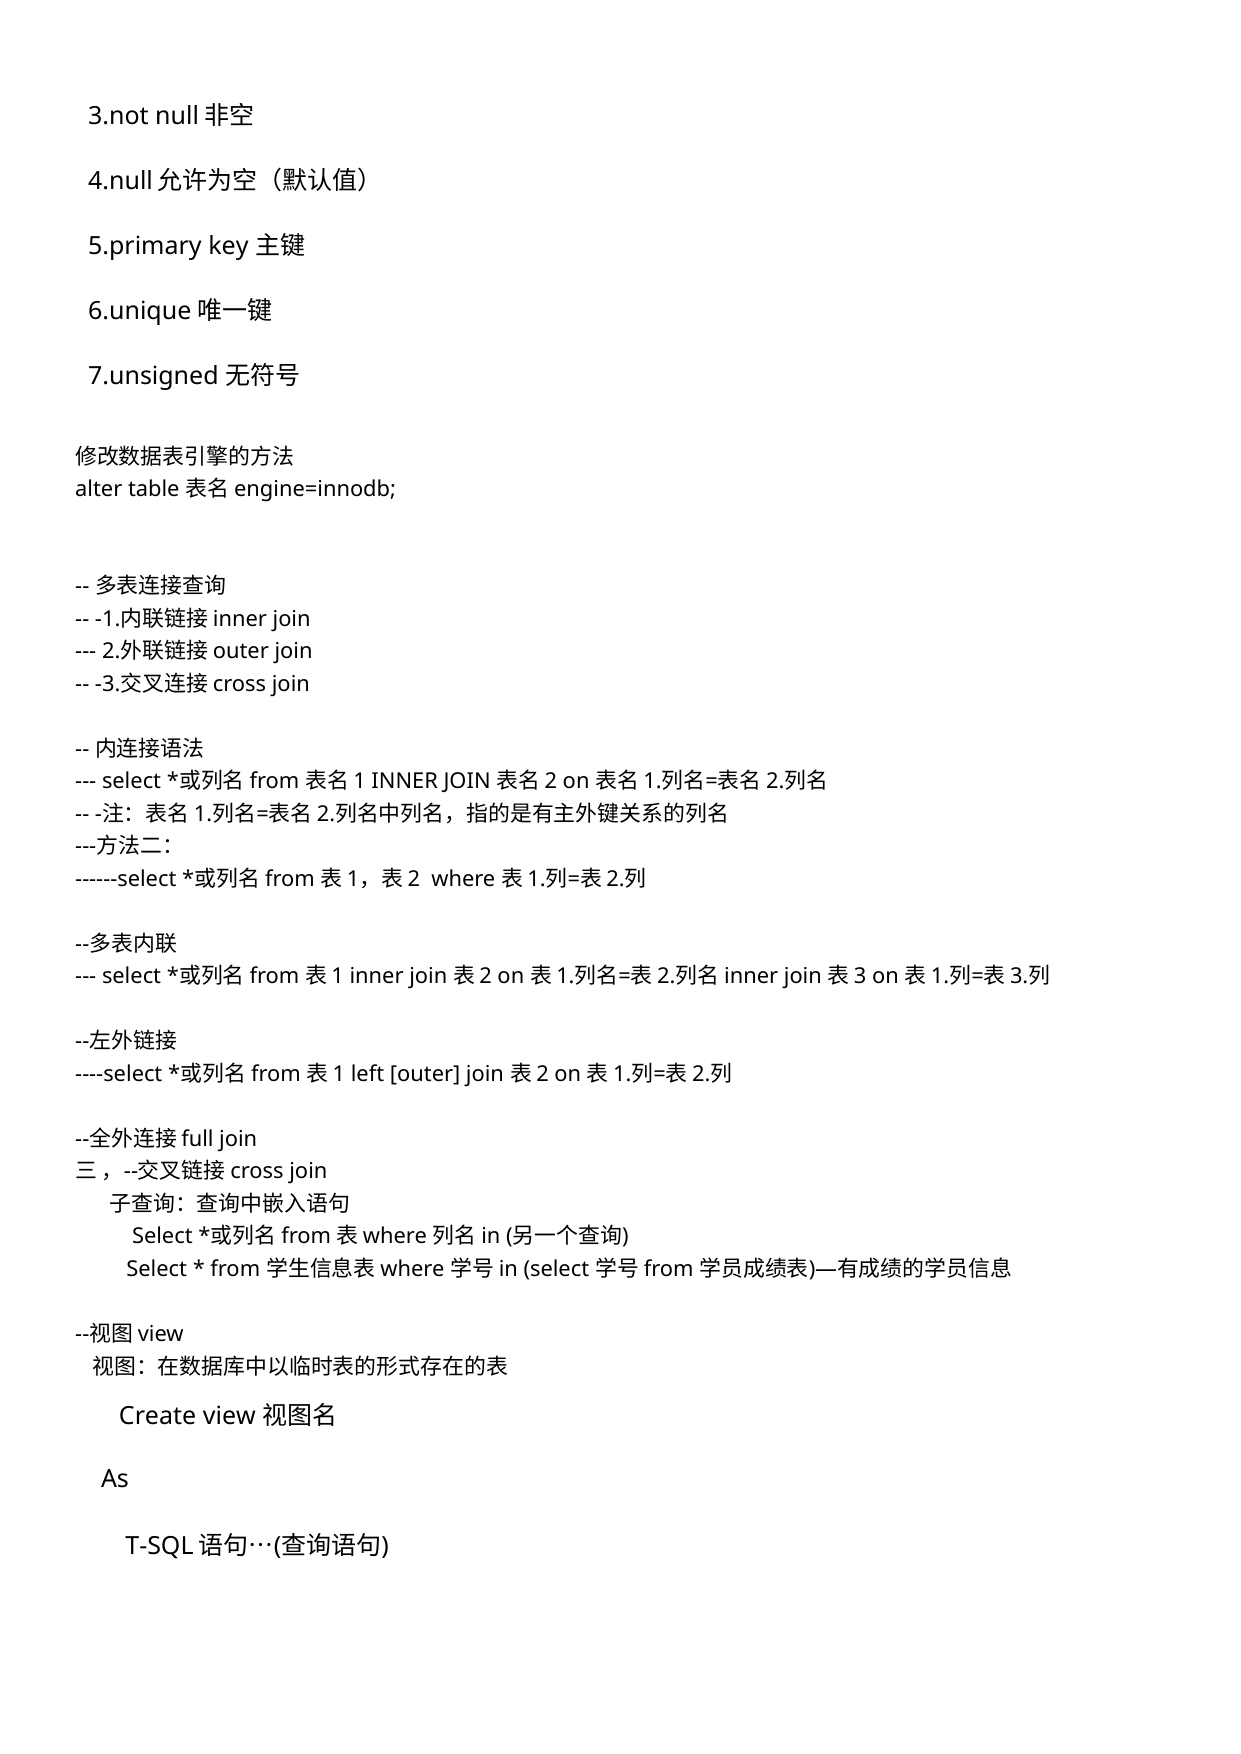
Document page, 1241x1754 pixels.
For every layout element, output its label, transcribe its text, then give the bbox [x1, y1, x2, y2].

text 视图：在数据库中以临时表的形式存在的表 [75, 1348, 1165, 1381]
text ----select *或列名 from 表1 left [outer] join 表2 on 表1.列=表2.列 [75, 1056, 1165, 1088]
text Select *或列名 from 表where 列名 in (另一个查询) [75, 1218, 1165, 1251]
text --全外连接full join [75, 1121, 1165, 1153]
text -- 内连接语法 [75, 731, 1165, 763]
text -- 多表连接查询 [75, 568, 1165, 601]
text -- -3.交叉连接 cross join [75, 666, 1165, 698]
text 三 ，--交叉链接 cross join [75, 1153, 1165, 1186]
text -- -注：表名1.列名=表名2.列名中列名，指的是有主外键关系的列名 [75, 796, 1165, 828]
text --多表内联 [75, 926, 1165, 958]
text --- select *或列名 from 表名1 INNER JOIN 表名2 on 表名1.列名=表名2.列名 [75, 763, 1165, 796]
text -- -1.内联链接 inner join [75, 601, 1165, 633]
text 子查询：查询中嵌入语句 [75, 1186, 1165, 1218]
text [75, 81, 1165, 406]
text --- 2.外联链接 outer join [75, 633, 1165, 666]
text 修改数据表引擎的方法 [75, 438, 1165, 471]
text alter table 表名 engine=innodb; [75, 471, 1165, 503]
text Create view 视图名 As T-SQL语句…(查询语句) [75, 1381, 1165, 1576]
text Select * from 学生信息表 where 学号 in (select 学号 from 学员成绩表)—有成绩的学员信息 [75, 1251, 1165, 1283]
text ---方法二： [75, 828, 1165, 861]
text --视图 view [75, 1316, 1165, 1348]
text ------select *或列名 from 表1，表2 where 表1.列=表2.列 [75, 861, 1165, 893]
text --- select *或列名 from 表1 inner join 表2 on 表1.列名=表2.列名 inner join 表3 on 表1.列=表3.列 [75, 958, 1165, 991]
text --左外链接 [75, 1023, 1165, 1056]
